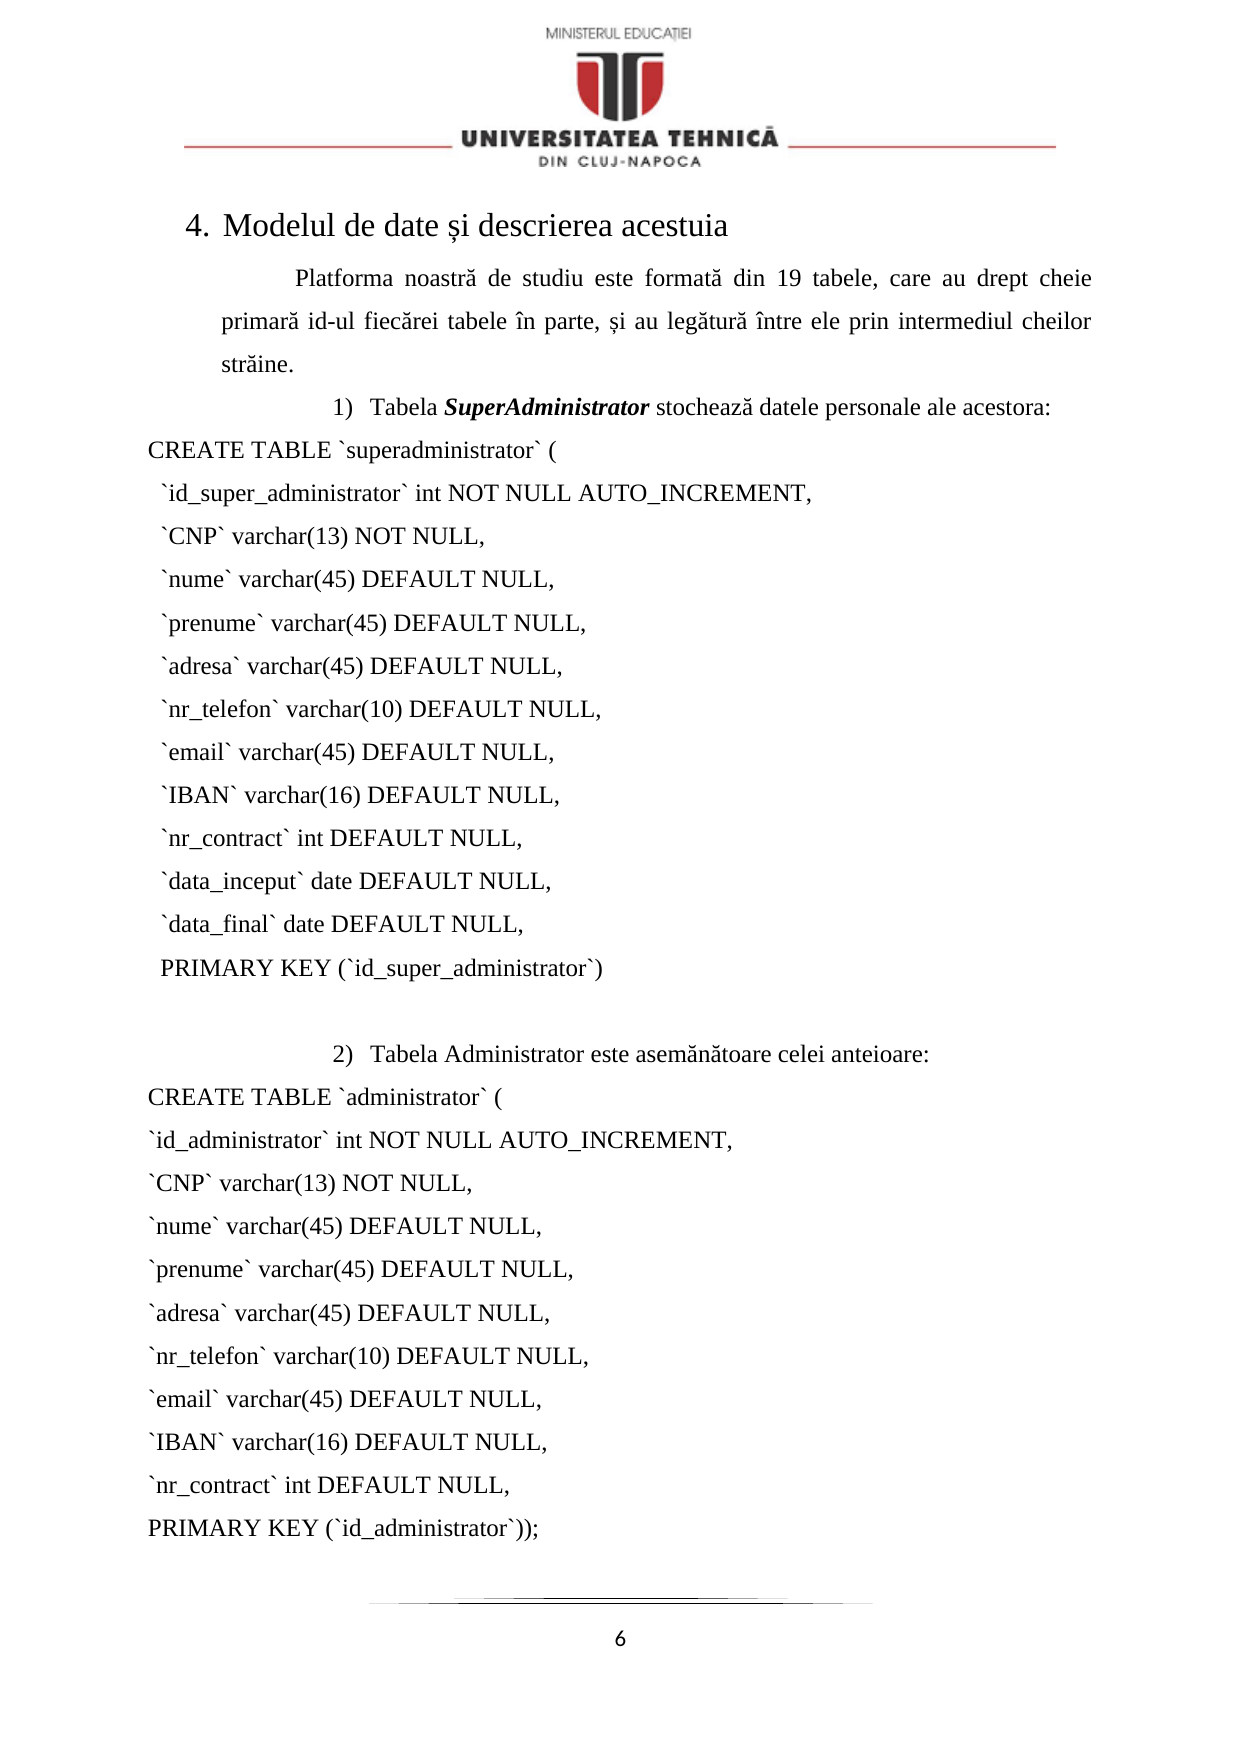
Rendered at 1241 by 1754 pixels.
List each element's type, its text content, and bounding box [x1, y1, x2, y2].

text Platforma noastră de studiu este formată din 19 tabele, care au drept cheie primară id-ul fiecărei tabele în parte, și au legătură între ele prin intermediul cheilor străine. [221, 263, 1093, 378]
text `prenume` varchar(45) DEFAULT NULL, [148, 1254, 1093, 1283]
picture [184, 25, 1057, 167]
text `id_super_administrator` int NOT NULL AUTO_INCREMENT, [148, 478, 1093, 507]
text `IBAN` varchar(16) DEFAULT NULL, [148, 1427, 1093, 1456]
text `CNP` varchar(13) NOT NULL, [148, 1168, 1093, 1197]
text `data_inceput` date DEFAULT NULL, [148, 866, 1093, 895]
text `nume` varchar(45) DEFAULT NULL, [148, 1211, 1093, 1240]
list Modelul de date și descrierea acestuia [185, 205, 1093, 243]
text `CNP` varchar(13) NOT NULL, [148, 521, 1093, 550]
text `prenume` varchar(45) DEFAULT NULL, [148, 608, 1093, 636]
text `email` varchar(45) DEFAULT NULL, [148, 1384, 1093, 1413]
text `data_final` date DEFAULT NULL, [148, 909, 1093, 938]
text `email` varchar(45) DEFAULT NULL, [148, 737, 1093, 766]
text PRIMARY KEY (`id_super_administrator`) [148, 953, 1093, 981]
text PRIMARY KEY (`id_administrator`)); [148, 1513, 1093, 1542]
text `nr_telefon` varchar(10) DEFAULT NULL, [148, 1341, 1093, 1369]
text `nr_telefon` varchar(10) DEFAULT NULL, [148, 694, 1093, 723]
text CREATE TABLE `administrator` ( [148, 1082, 1093, 1111]
text `IBAN` varchar(16) DEFAULT NULL, [148, 780, 1093, 809]
text CREATE TABLE `superadministrator` ( [148, 435, 1093, 464]
text `adresa` varchar(45) DEFAULT NULL, [148, 1298, 1093, 1326]
list Tabela SuperAdministrator stochează datele personale ale acestora: [332, 392, 1093, 421]
text `id_administrator` int NOT NULL AUTO_INCREMENT, [148, 1125, 1093, 1154]
text `adresa` varchar(45) DEFAULT NULL, [148, 651, 1093, 679]
list Tabela Administrator este asemănătoare celei anteioare: [332, 1039, 1093, 1068]
text `nr_contract` int DEFAULT NULL, [148, 823, 1093, 852]
text `nr_contract` int DEFAULT NULL, [148, 1470, 1093, 1499]
text `nume` varchar(45) DEFAULT NULL, [148, 564, 1093, 593]
